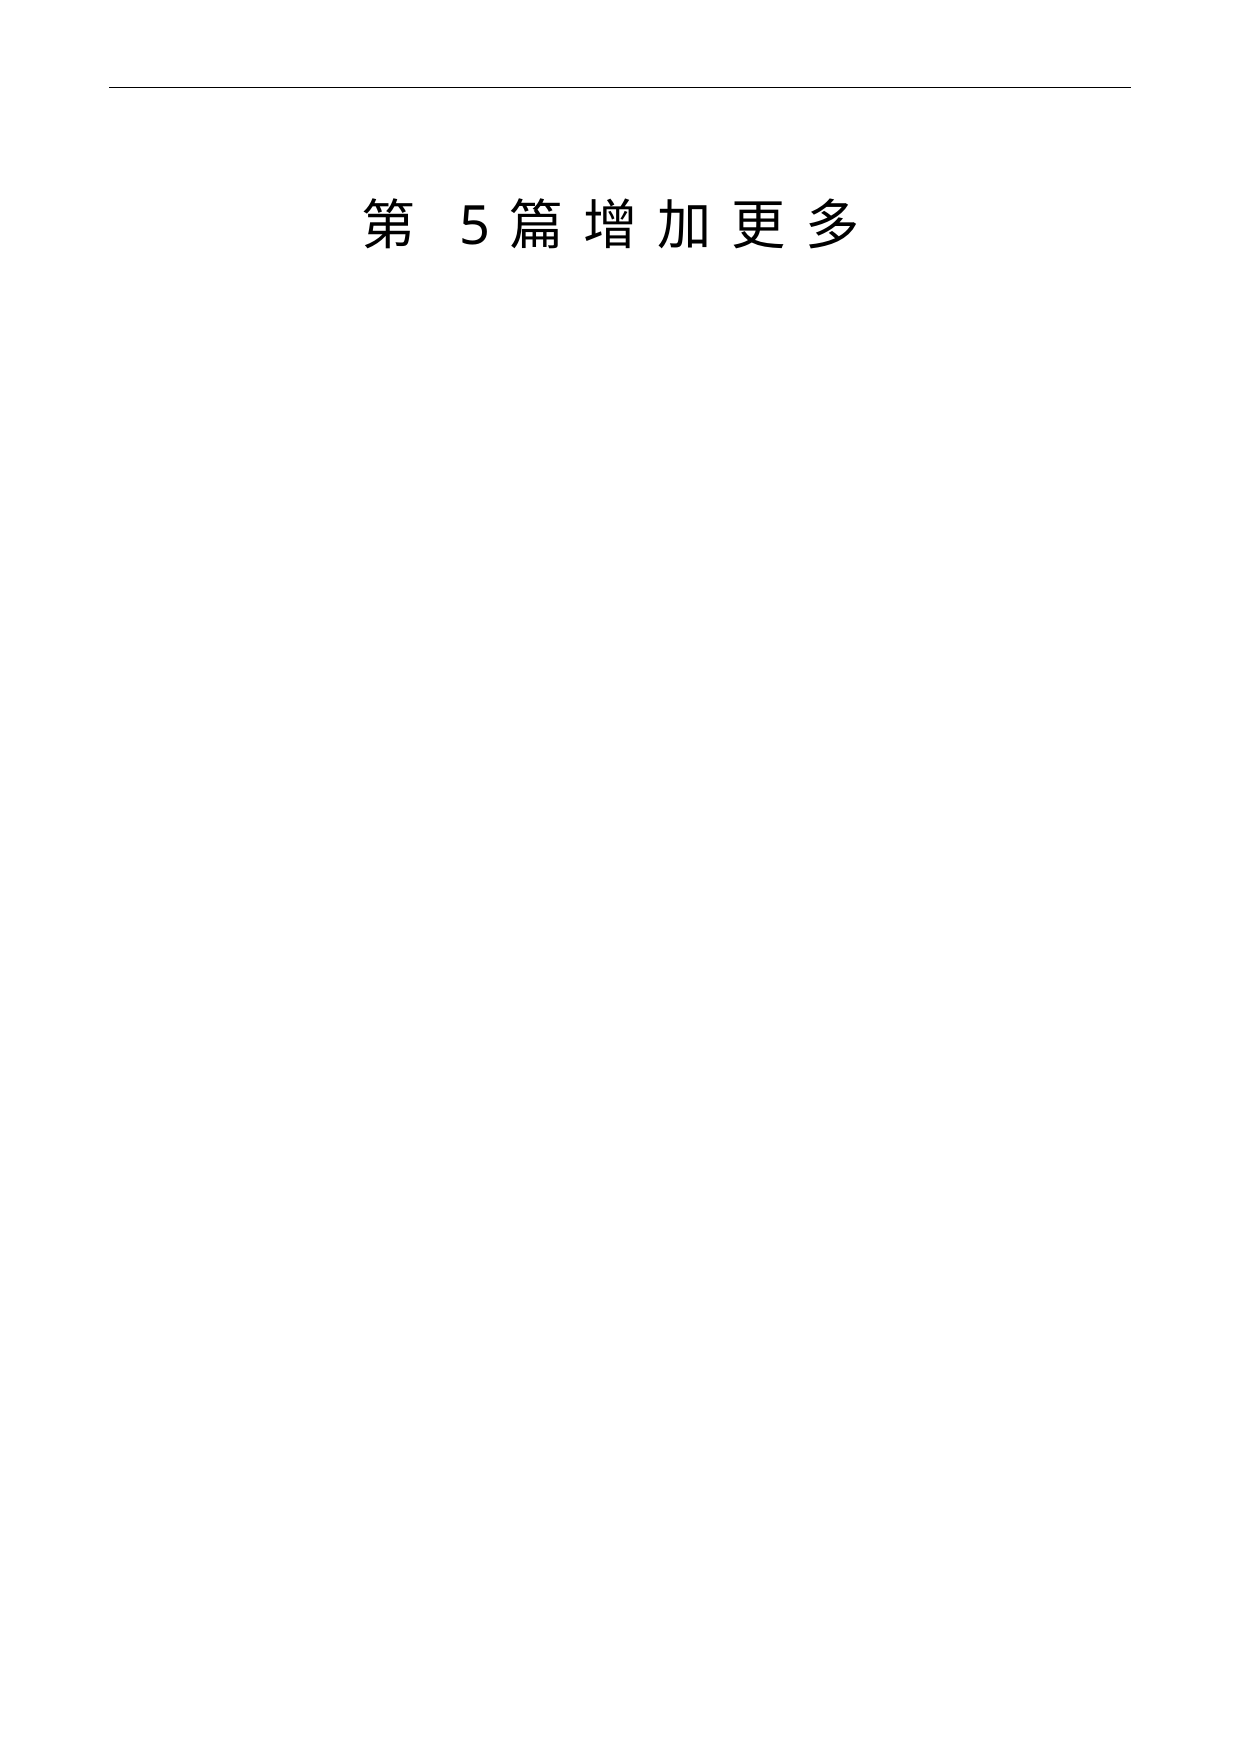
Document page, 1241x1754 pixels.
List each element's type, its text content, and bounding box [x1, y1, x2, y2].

text 第 5 篇 增加更多功能 [114, 172, 1126, 270]
